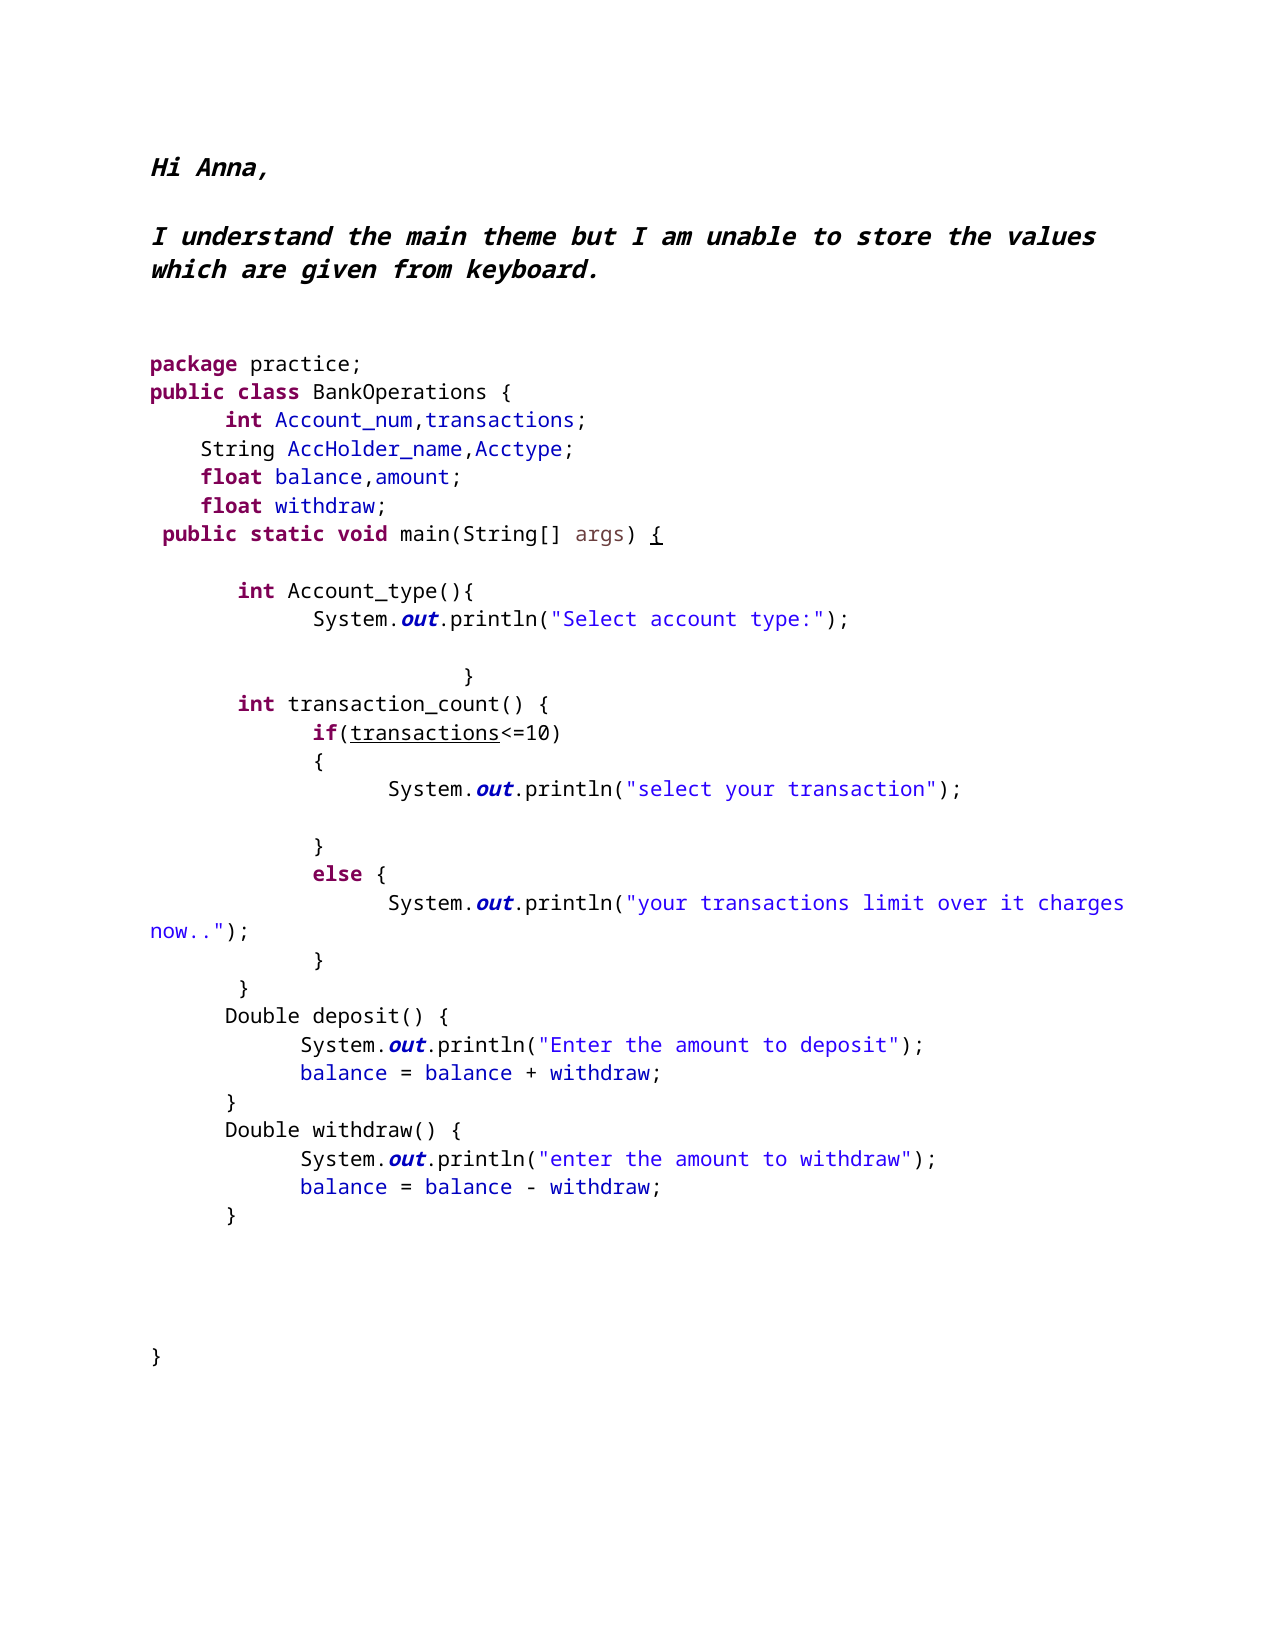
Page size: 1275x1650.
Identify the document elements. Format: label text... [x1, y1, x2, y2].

text Double deposit() { [150, 1002, 1125, 1030]
text package practice; [150, 349, 1125, 377]
text { [150, 746, 1125, 774]
text System.out.println("enter the amount to withdraw"); [150, 1144, 1125, 1172]
text float withdraw; [150, 491, 1125, 519]
text float balance,amount; [150, 462, 1125, 491]
text } [150, 1342, 1125, 1370]
text } [150, 1087, 1125, 1115]
text if(transactions<=10) [150, 718, 1125, 746]
text System.out.println("your transactions limit over it charges now.."); [150, 888, 1125, 945]
text balance = balance - withdraw; [150, 1172, 1125, 1201]
text System.out.println("select your transaction"); [150, 774, 1125, 803]
text System.out.println("Enter the amount to deposit"); [150, 1030, 1125, 1058]
text else { [150, 859, 1125, 888]
text int transaction_count() { [150, 689, 1125, 718]
text } [150, 831, 1125, 859]
text } [150, 945, 1125, 973]
text } [150, 973, 1125, 1002]
text Double withdraw() { [150, 1115, 1125, 1144]
text } [150, 1201, 1125, 1229]
text I understand the main theme but I am unable to store the values which are given from keyboard. [150, 218, 1125, 286]
text public class BankOperations { [150, 377, 1125, 406]
text balance = balance + withdraw; [150, 1058, 1125, 1087]
text public static void main(String[] args) { [150, 519, 1125, 548]
text int Account_num,transactions; [150, 406, 1125, 434]
text String AccHolder_name,Acctype; [150, 434, 1125, 462]
text Hi Anna, [150, 150, 1125, 184]
text int Account_type(){ [150, 576, 1125, 604]
text System.out.println("Select account type:"); [150, 604, 1125, 633]
text } [150, 661, 1125, 689]
